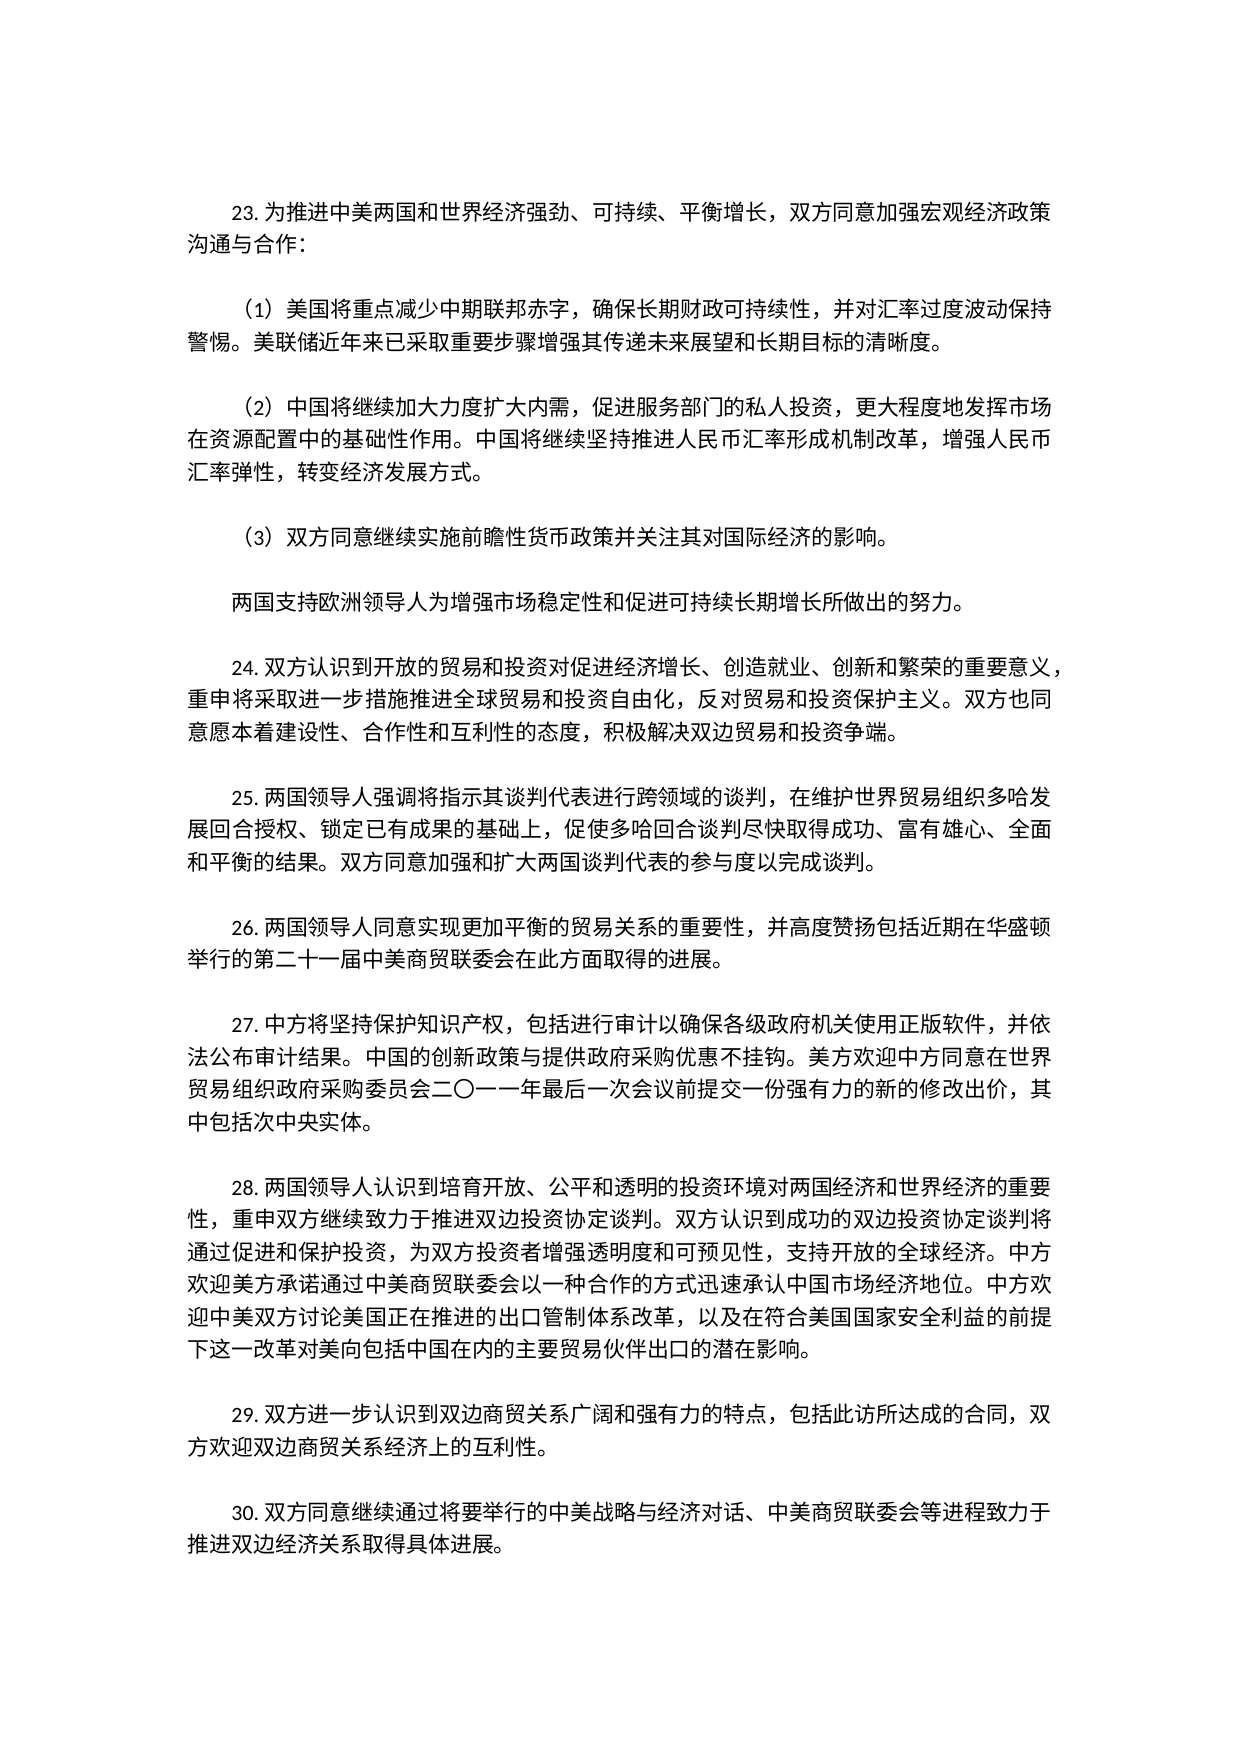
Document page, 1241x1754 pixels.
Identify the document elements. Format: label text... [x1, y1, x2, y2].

text 24. 双方认识到开放的贸易和投资对促进经济增长、创造就业、创新和繁荣的重要意义，重申将采取进一步措施推进全球贸易和投资自由化，反对贸易和投资保护主义。双方也同意愿本着建设性、合作性和互利性的态度，积极解决双边贸易和投资争端。 [187, 649, 1053, 747]
text 27. 中方将坚持保护知识产权，包括进行审计以确保各级政府机关使用正版软件，并依法公布审计结果。中国的创新政策与提供政府采购优惠不挂钩。美方欢迎中方同意在世界贸易组织政府采购委员会二〇一一年最后一次会议前提交一份强有力的新的修改出价，其中包括次中央实体。 [187, 1007, 1053, 1137]
text 23. 为推进中美两国和世界经济强劲、可持续、平衡增长，双方同意加强宏观经济政策沟通与合作： [187, 194, 1053, 259]
text 28. 两国领导人认识到培育开放、公平和透明的投资环境对两国经济和世界经济的重要性，重申双方继续致力于推进双边投资协定谈判。双方认识到成功的双边投资协定谈判将通过促进和保护投资，为双方投资者增强透明度和可预见性，支持开放的全球经济。中方欢迎美方承诺通过中美商贸联委会以一种合作的方式迅速承认中国市场经济地位。中方欢迎中美双方讨论美国正在推进的出口管制体系改革，以及在符合美国国家安全利益的前提下这一改革对美向包括中国在内的主要贸易伙伴出口的潜在影响。 [187, 1169, 1053, 1364]
text 两国支持欧洲领导人为增强市场稳定性和促进可持续长期增长所做出的努力。 [187, 584, 1053, 617]
text （1）美国将重点减少中期联邦赤字，确保长期财政可持续性，并对汇率过度波动保持警惕。美联储近年来已采取重要步骤增强其传递未来展望和长期目标的清晰度。 [187, 292, 1053, 357]
text （3）双方同意继续实施前瞻性货币政策并关注其对国际经济的影响。 [187, 519, 1053, 552]
text 26. 两国领导人同意实现更加平衡的贸易关系的重要性，并高度赞扬包括近期在华盛顿举行的第二十一届中美商贸联委会在此方面取得的进展。 [187, 909, 1053, 974]
text （2）中国将继续加大力度扩大内需，促进服务部门的私人投资，更大程度地发挥市场在资源配置中的基础性作用。中国将继续坚持推进人民币汇率形成机制改革，增强人民币汇率弹性，转变经济发展方式。 [187, 389, 1053, 487]
text 25. 两国领导人强调将指示其谈判代表进行跨领域的谈判，在维护世界贸易组织多哈发展回合授权、锁定已有成果的基础上，促使多哈回合谈判尽快取得成功、富有雄心、全面和平衡的结果。双方同意加强和扩大两国谈判代表的参与度以完成谈判。 [187, 779, 1053, 877]
text 30. 双方同意继续通过将要举行的中美战略与经济对话、中美商贸联委会等进程致力于推进双边经济关系取得具体进展。 [187, 1494, 1053, 1559]
text 29. 双方进一步认识到双边商贸关系广阔和强有力的特点，包括此访所达成的合同，双方欢迎双边商贸关系经济上的互利性。 [187, 1397, 1053, 1462]
